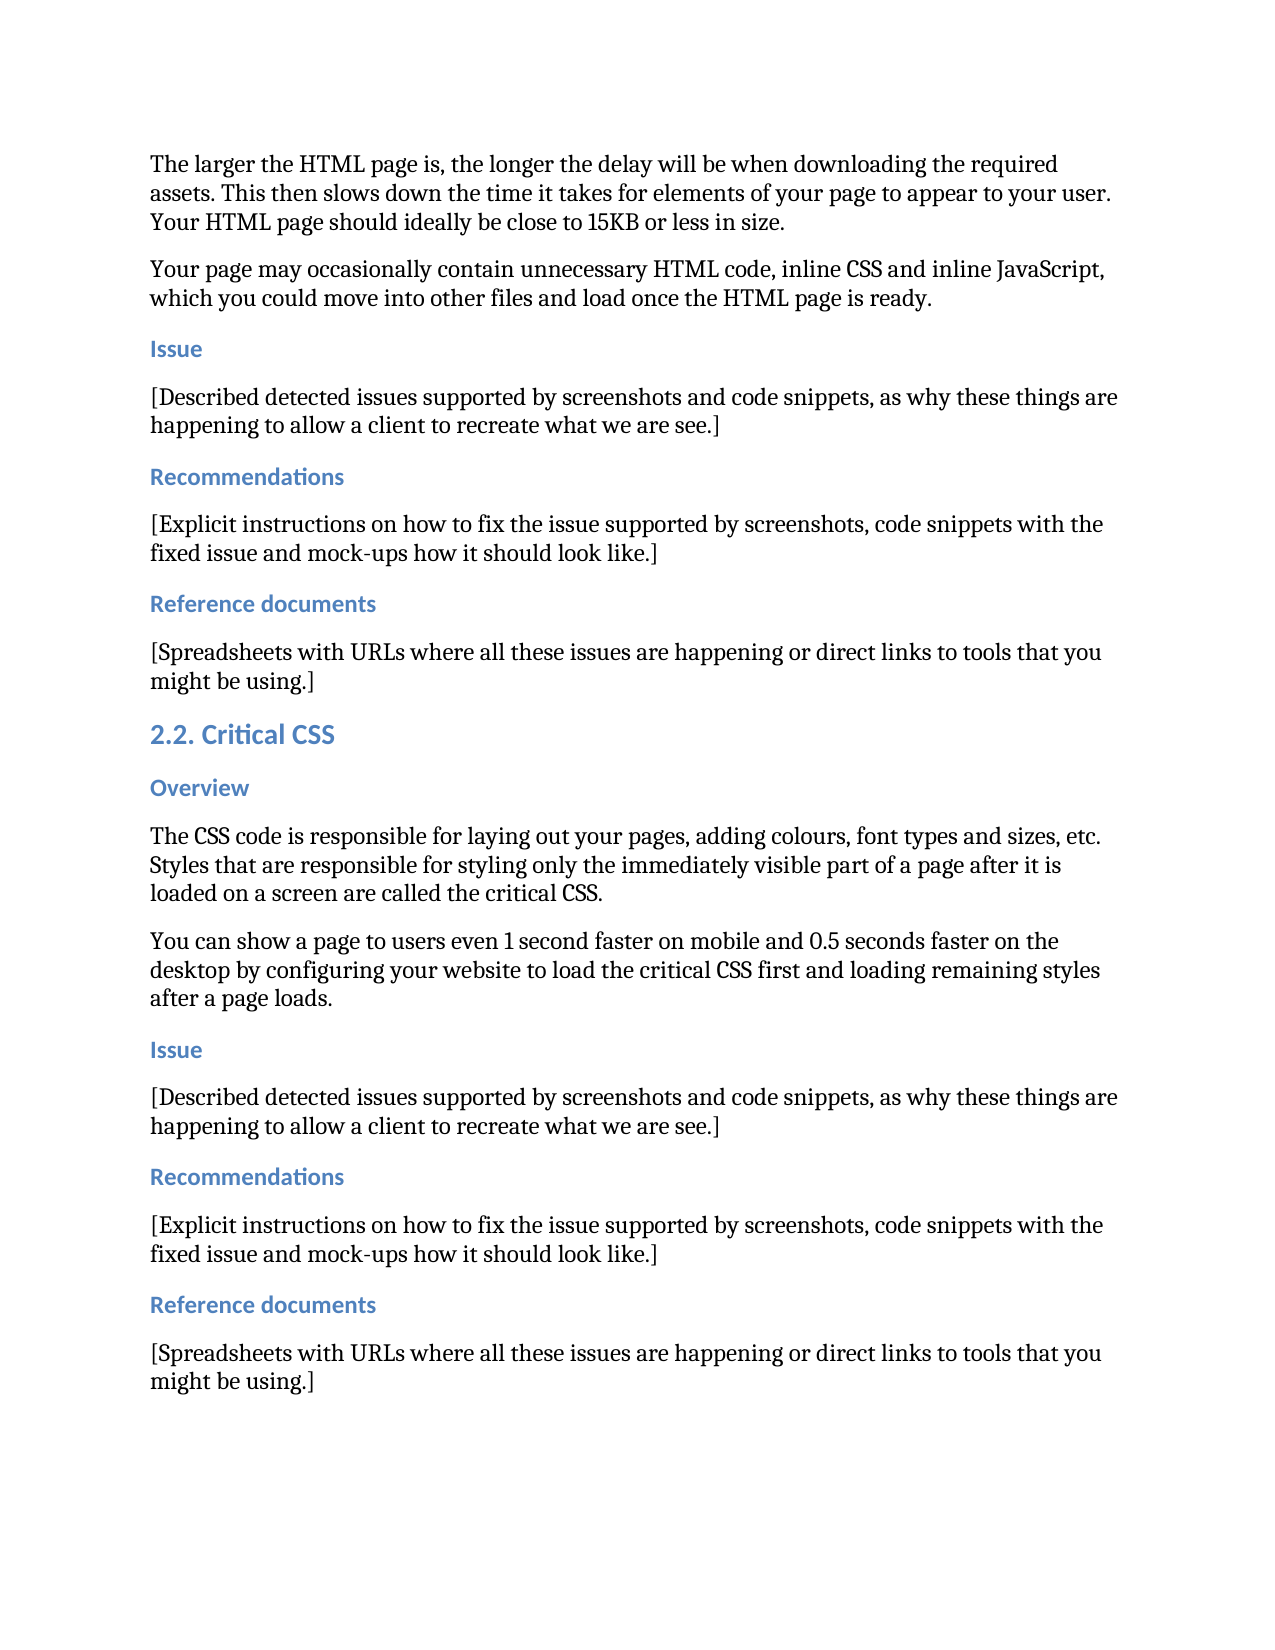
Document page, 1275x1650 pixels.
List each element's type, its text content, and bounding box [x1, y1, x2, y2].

subtitle Reference documents [150, 1289, 1125, 1320]
subtitle 2.2. Critical CSS [150, 716, 1125, 752]
text [Explicit instructions on how to fix the issue supported by screenshots, code snippets with the fixed issue and mock-ups how it should look like.] [150, 1211, 1125, 1268]
subtitle Issue [150, 1034, 1125, 1064]
subtitle Overview [150, 773, 1125, 803]
text [Spreadsheets with URLs where all these issues are happening or direct links to tools that you might be using.] [150, 1338, 1125, 1396]
subtitle Recommendations [150, 461, 1125, 491]
text Your page may occasionally contain unnecessary HTML code, inline CSS and inline JavaScript, which you could move into other files and load once the HTML page is ready. [150, 255, 1125, 312]
subtitle Reference documents [150, 588, 1125, 619]
subtitle Issue [150, 333, 1125, 364]
text [Spreadsheets with URLs where all these issues are happening or direct links to tools that you might be using.] [150, 638, 1125, 695]
text [Described detected issues supported by screenshots and code snippets, as why these things are happening to allow a client to recreate what we are see.] [150, 383, 1125, 440]
text The CSS code is responsible for laying out your pages, adding colours, font types and sizes, etc. Styles that are responsible for styling only the immediately visible part of a page after it is loaded on a screen are called the critical CSS. [150, 822, 1125, 908]
text You can show a page to users even 1 second faster on mobile and 0.5 seconds faster on the desktop by configuring your website to load the critical CSS first and loading remaining styles after a page loads. [150, 927, 1125, 1013]
subtitle Recommendations [150, 1162, 1125, 1192]
text The larger the HTML page is, the longer the delay will be when downloading the required assets. This then slows down the time it takes for elements of your page to appear to your user. Your HTML page should ideally be close to 15KB or less in size. [150, 150, 1125, 236]
text [Explicit instructions on how to fix the issue supported by screenshots, code snippets with the fixed issue and mock-ups how it should look like.] [150, 510, 1125, 568]
text [Described detected issues supported by screenshots and code snippets, as why these things are happening to allow a client to recreate what we are see.] [150, 1083, 1125, 1141]
